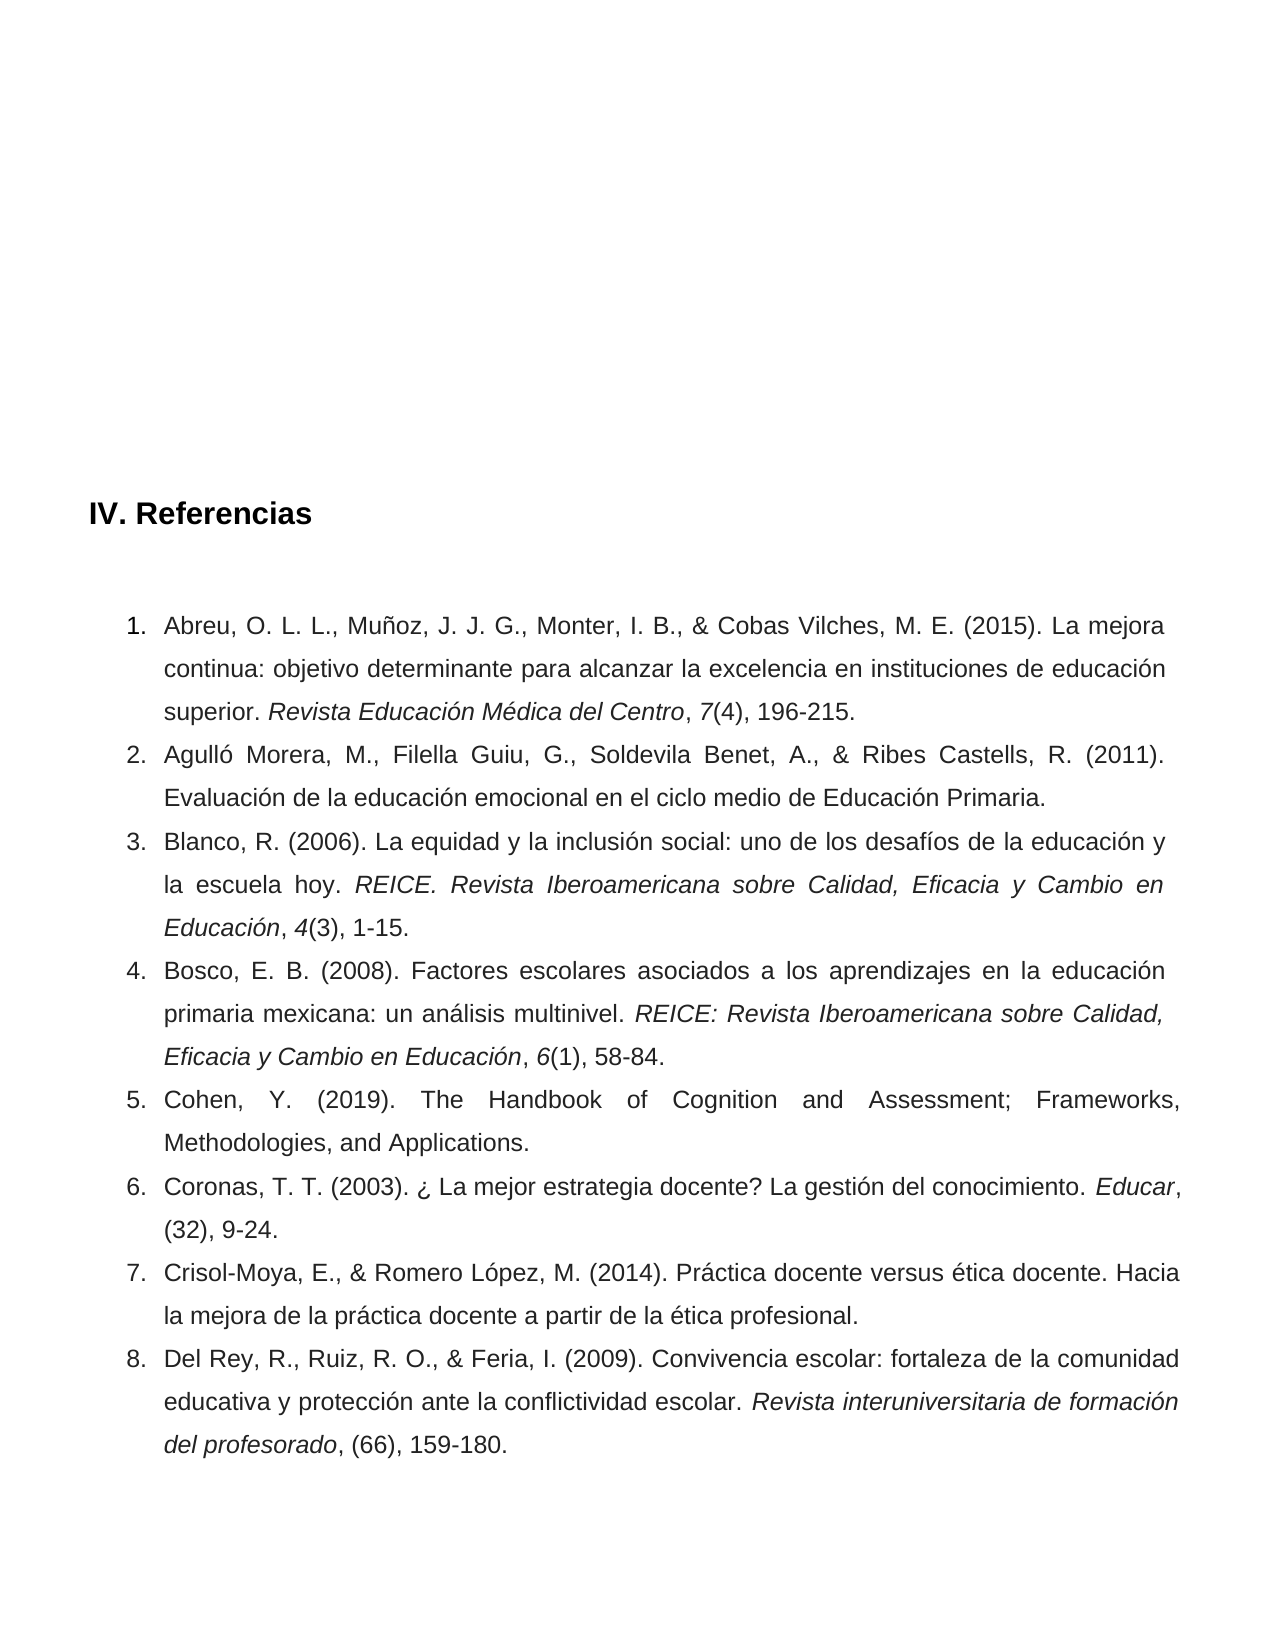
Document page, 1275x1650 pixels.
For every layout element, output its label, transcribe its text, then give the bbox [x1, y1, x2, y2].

text IV. Referencias [88, 495, 1167, 531]
list Cohen, Y. (2019). The Handbook of Cognition and Assessment; Frameworks, Methodologies, and Applications. [126, 1085, 1182, 1157]
list Abreu, O. L. L., Muñoz, J. J. G., Monter, I. B., & Cobas Vilches, M. E. (2015). La mejora continua: objetivo determinante para alcanzar la excelencia en instituciones de educación superior. Revista Educación Médica del Centro, 7(4), 196-215. [126, 611, 1167, 726]
list Agulló Morera, M., Filella Guiu, G., Soldevila Benet, A., & Ribes Castells, R. (2011). Evaluación de la educación emocional en el ciclo medio de Educación Primaria. [126, 740, 1167, 812]
list Blanco, R. (2006). La equidad y la inclusión social: uno de los desafíos de la educación y la escuela hoy. REICE. Revista Iberoamericana sobre Calidad, Eficacia y Cambio en Educación, 4(3), 1-15. [126, 827, 1167, 942]
list Crisol-Moya, E., & Romero López, M. (2014). Práctica docente versus ética docente. Hacia la mejora de la práctica docente a partir de la ética profesional. [126, 1258, 1182, 1330]
list Del Rey, R., Ruiz, R. O., & Feria, I. (2009). Convivencia escolar: fortaleza de la comunidad educativa y protección ante la conflictividad escolar. Revista interuniversitaria de formación del profesorado, (66), 159-180. [126, 1344, 1182, 1459]
list Bosco, E. B. (2008). Factores escolares asociados a los aprendizajes en la educación primaria mexicana: un análisis multinivel. REICE: Revista Iberoamericana sobre Calidad, Eficacia y Cambio en Educación, 6(1), 58-84. [126, 956, 1167, 1071]
list Coronas, T. T. (2003). ¿ La mejor estrategia docente? La gestión del conocimiento. Educar, (32), 9-24. [126, 1172, 1182, 1243]
